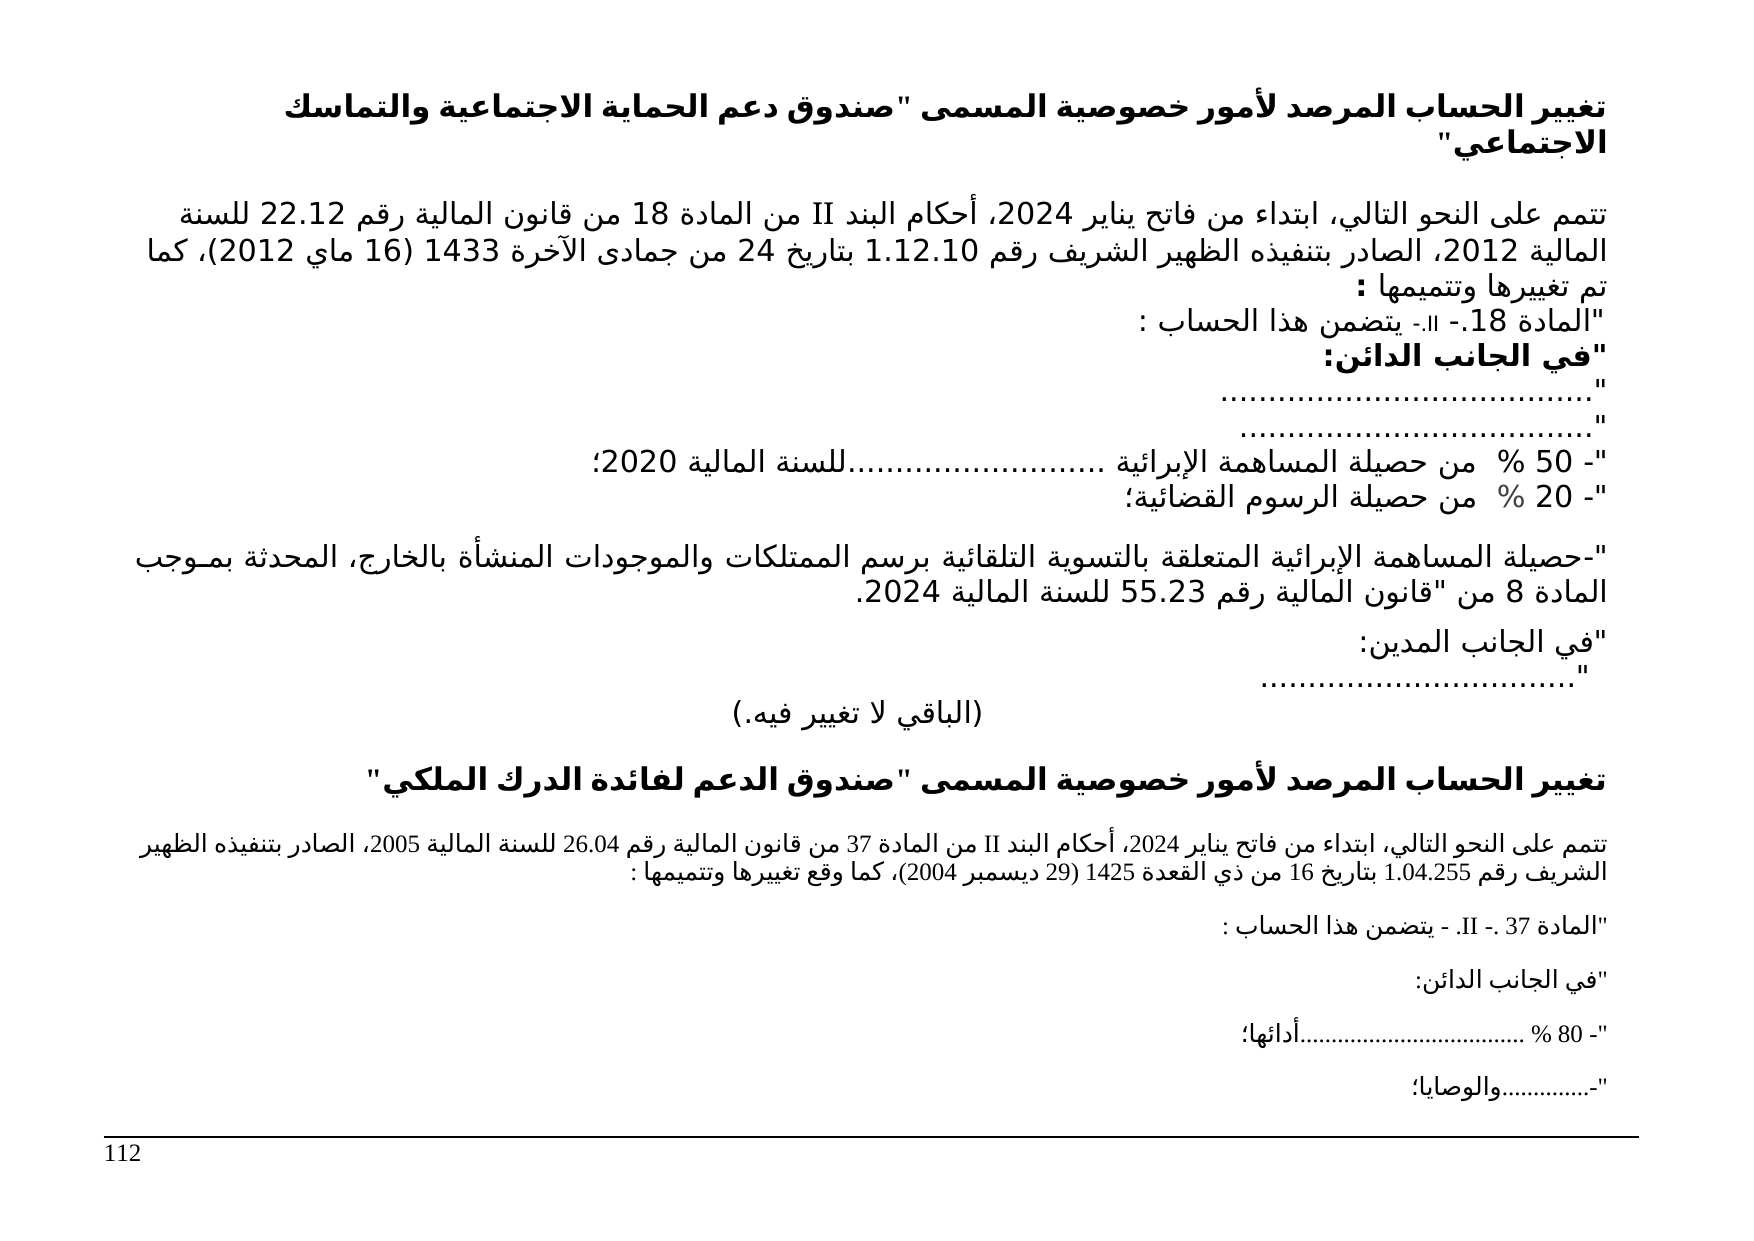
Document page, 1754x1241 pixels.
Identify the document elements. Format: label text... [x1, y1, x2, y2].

text تغيير الحساب المرصد لأمور خصوصية المسمى "صندوق الدعم لفائدة الدرك الملكي" [135, 761, 1608, 797]
text تتمم على النحو التالي، ابتداء من فاتح يناير 2024، أحكام البند II من المادة 37 من قانون المالية رقم 26.04 للسنة المالية 2005، الصادر بتنفيذه الظهير الشريف رقم 1.04.255 بتاريخ 16 من ذي القعدة 1425 (29 ديسمبر 2004)، كما وقع تغييرها وتتميمها : [135, 829, 1608, 886]
text "- 50 % من حصيلة المساهمة الإبرائية ...........................للسنة المالية 2020؛ [135, 444, 1608, 479]
text تغيير الحساب المرصد لأمور خصوصية المسمى "صندوق دعم الحماية الاجتماعية والتماسك الاجتماعي" [135, 89, 1608, 161]
text تتمم على النحو التالي، ابتداء من فاتح يناير 2024، أحكام البند II من المادة 18 من قانون المالية رقم 22.12 للسنة المالية 2012، الصادر بتنفيذه الظهير الشريف رقم 1.12.10 بتاريخ 24 من جمادى الآخرة 1433 (16 ماي 2012)، كما تم تغييرها وتتميمها : [135, 192, 1608, 303]
text "-حصيلة المساهمة الإبرائية المتعلقة بالتسوية التلقائية برسم الممتلكات والموجودات المنشأة بالخارج، المحدثة بموجب المادة 8 من "قانون المالية رقم 55.23 للسنة المالية 2024. [135, 539, 1608, 610]
text "المادة 18.- II.- يتضمن هذا الحساب : [135, 303, 1608, 338]
text "- 20 % من حصيلة الرسوم القضائية؛ [1525, 479, 1608, 514]
text (الباقي لا تغيير فيه.) [135, 695, 1590, 730]
text "-..............والوصايا؛ [135, 1072, 1608, 1101]
text "....................................... [135, 374, 1608, 409]
text "- 80 % ....................................أدائها؛ [135, 1019, 1608, 1047]
text "..................................... [135, 409, 1608, 444]
text "في الجانب الدائن: [135, 965, 1608, 994]
text "................................. [135, 660, 1590, 695]
text "في الجانب الدائن: [135, 338, 1608, 374]
text "- 20 % من حصيلة الرسوم القضائية؛ [135, 479, 1497, 514]
text "المادة 37 .- II. - يتضمن هذا الحساب : [135, 911, 1608, 940]
text "في الجانب المدين: [135, 624, 1608, 660]
